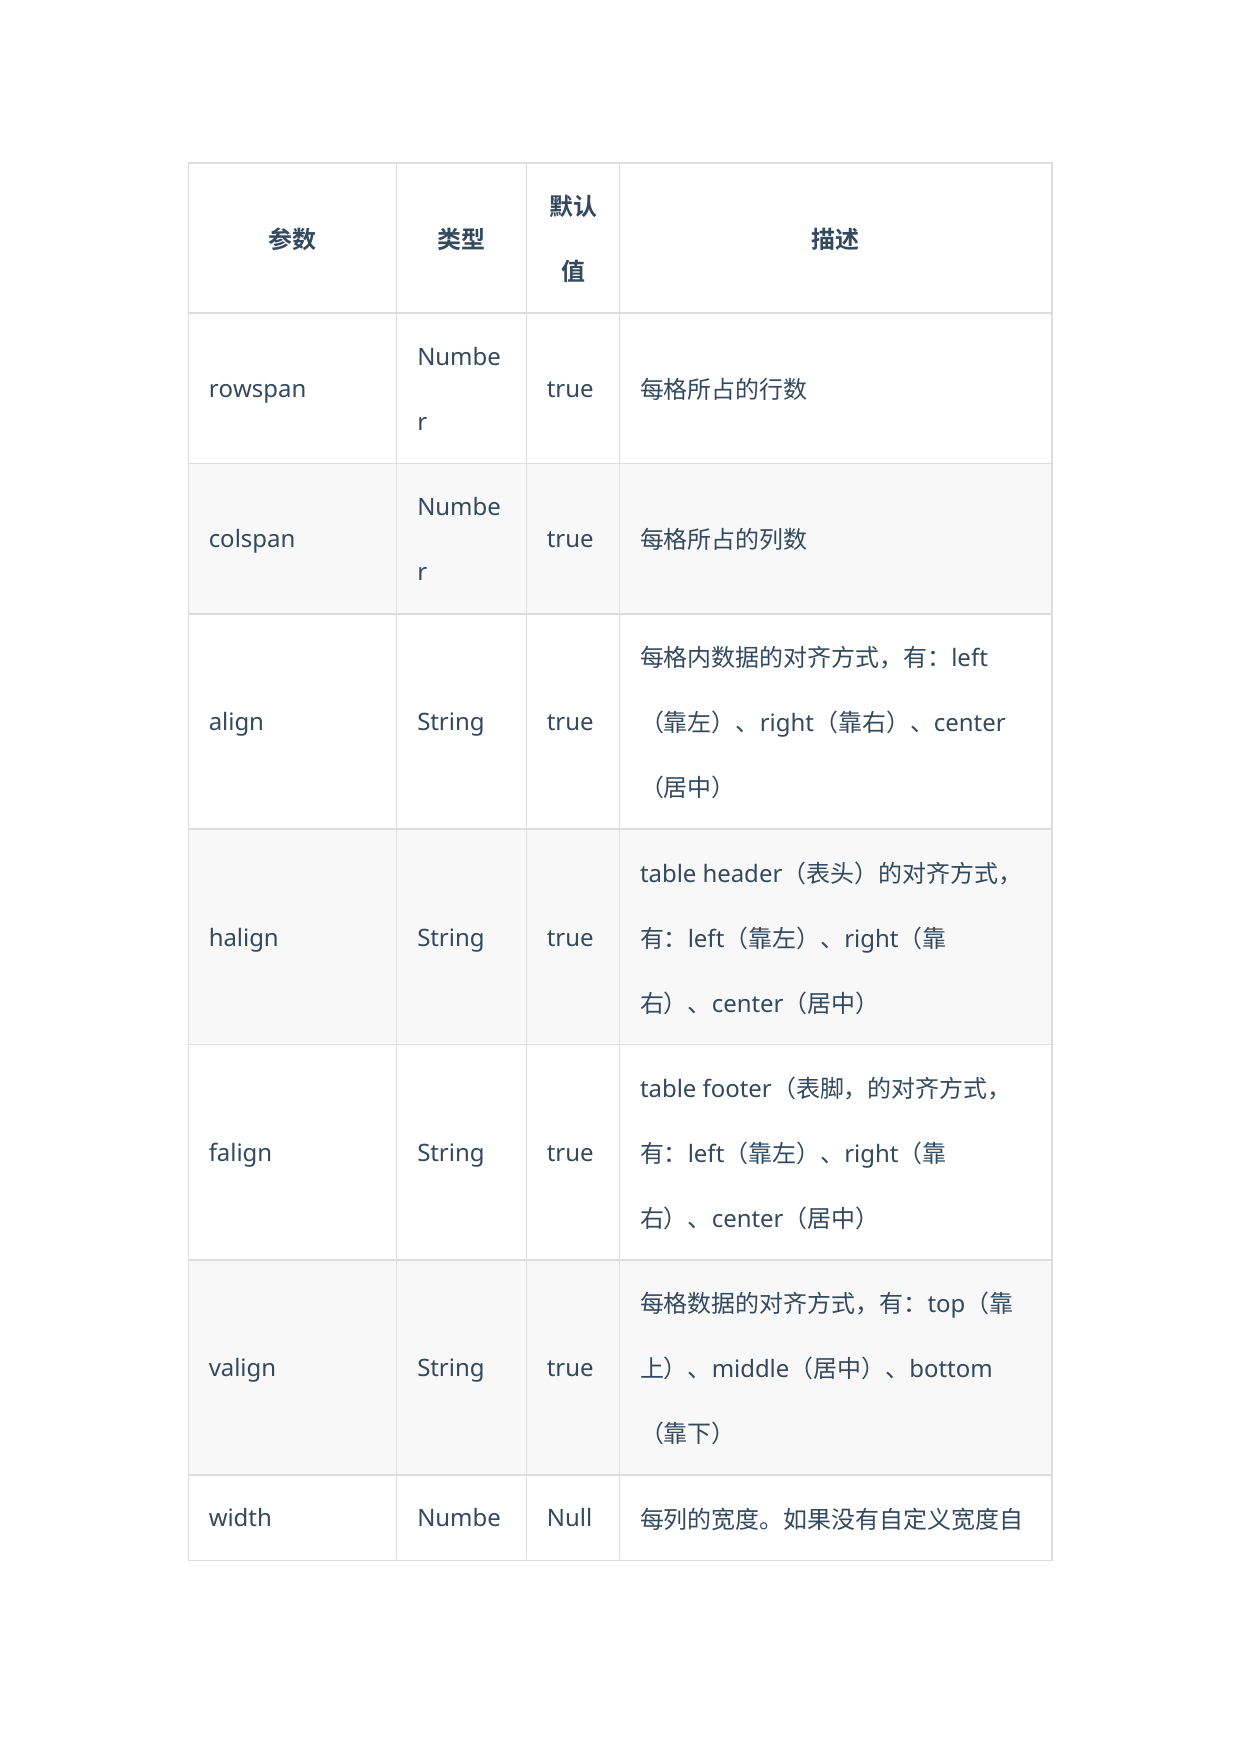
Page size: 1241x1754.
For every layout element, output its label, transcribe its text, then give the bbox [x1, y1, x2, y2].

table_cell halign [189, 830, 396, 1043]
table_cell 每列的宽度。如果没有自定义宽度自适应 [620, 1476, 1051, 1559]
table_cell String [397, 1045, 526, 1259]
table_cell String [397, 615, 526, 828]
table_cell true [527, 615, 619, 828]
table_cell Null [527, 1476, 619, 1559]
table_cell true [527, 1261, 619, 1474]
table_header 参数 [189, 164, 396, 312]
table_cell rowspan [189, 314, 396, 463]
table_cell Number [397, 464, 526, 613]
table_cell falign [189, 1045, 396, 1259]
table_header 描述 [620, 164, 1051, 312]
table_cell String [397, 1261, 526, 1474]
table_cell 每格数据的对齐方式，有：top（靠上）、middle（居中）、bottom（靠下） [620, 1261, 1051, 1474]
table_header 默认值 [527, 164, 619, 312]
table_cell String [397, 830, 526, 1043]
table_cell Number [397, 1476, 526, 1559]
table_cell true [527, 464, 619, 613]
table_cell table header（表头）的对齐方式，有：left（靠左）、right（靠右）、center（居中） [620, 830, 1051, 1043]
table_cell 每格内数据的对齐方式，有：left（靠左）、right（靠右）、center（居中） [620, 615, 1051, 828]
table_cell true [527, 314, 619, 463]
table_cell align [189, 615, 396, 828]
table_cell Number [397, 314, 526, 463]
table_cell colspan [189, 464, 396, 613]
table_cell width [189, 1476, 396, 1559]
table_cell 每格所占的行数 [620, 314, 1051, 463]
table_cell valign [189, 1261, 396, 1474]
table_cell 每格所占的列数 [620, 464, 1051, 613]
table_header 类型 [397, 164, 526, 312]
table_cell true [527, 830, 619, 1043]
table_cell table footer（表脚，的对齐方式，有：left（靠左）、right（靠右）、center（居中） [620, 1045, 1051, 1259]
table_cell true [527, 1045, 619, 1259]
